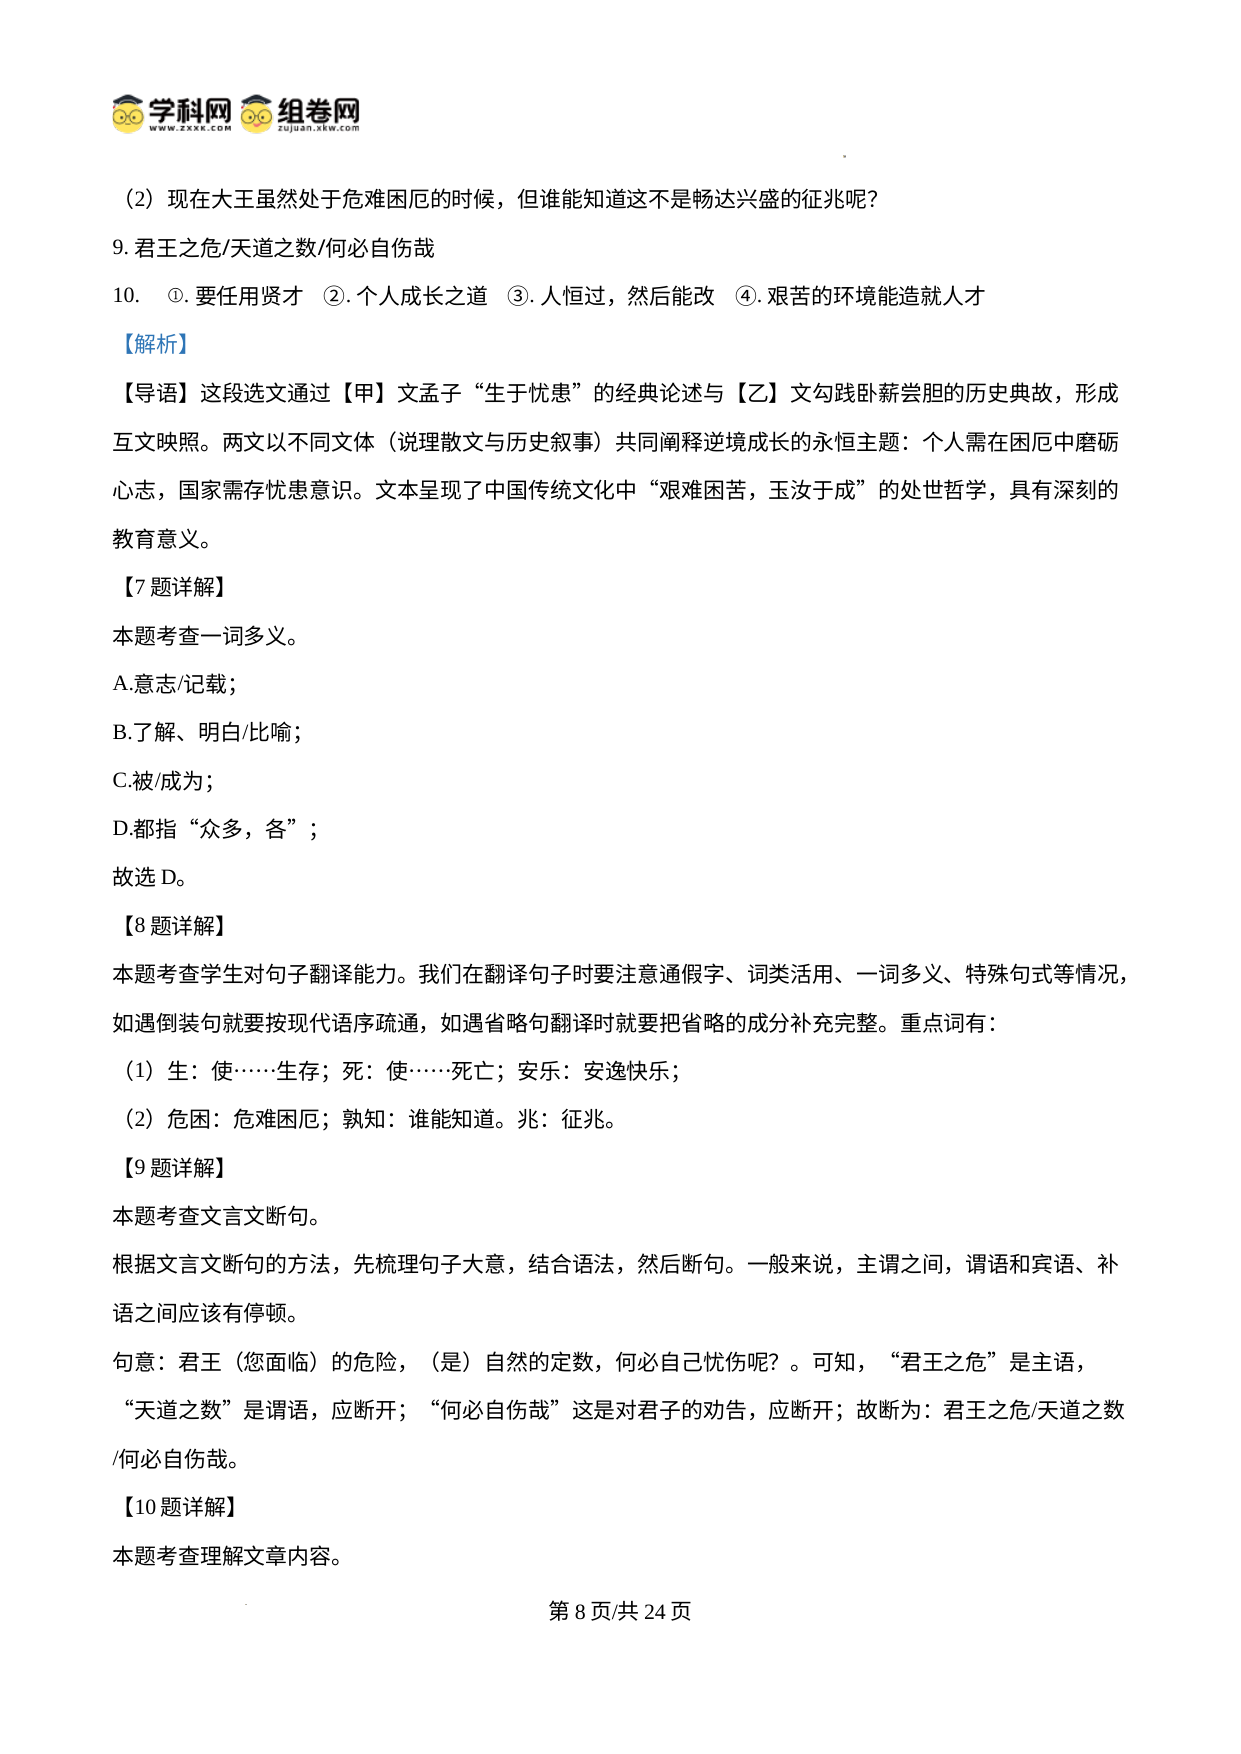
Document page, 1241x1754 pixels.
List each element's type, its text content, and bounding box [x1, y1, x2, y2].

text 本题考查学生对句子翻译能力。我们在翻译句子时要注意通假字、词类活用、一词多义、特殊句式等情况，如遇倒装句就要按现代语序疏通，如遇省略句翻译时就要把省略的成分补充完整。重点词有： [112, 957, 1128, 1038]
picture [112, 90, 231, 138]
text 根据文言文断句的方法，先梳理句子大意，结合语法，然后断句。一般来说，主谓之间，谓语和宾语、补语之间应该有停顿。 [112, 1247, 1128, 1328]
text D.都指“众多，各”； [112, 812, 1128, 844]
text （2）危困：危难困厄；孰知：谁能知道。兆：征兆。 [112, 1102, 1128, 1134]
text 10. ①. 要任用贤才 ②. 个人成长之道 ③. 人恒过，然后能改 ④. 艰苦的环境能造就人才 [112, 279, 1128, 311]
text （1）生：使……生存；死：使……死亡；安乐：安逸快乐； [112, 1054, 1128, 1086]
text B.了解、明白/比喻； [112, 715, 1128, 747]
text 故选D。 [112, 860, 1128, 892]
text 句意：君王（您面临）的危险，（是）自然的定数，何必自己忧伤呢？。可知，“君王之危”是主语，“天道之数”是谓语，应断开；“何必自伤哉”这是对君子的劝告，应断开；故断为：君王之危/天道之数/何必自伤哉。 [112, 1344, 1128, 1474]
text 【解析】 [112, 327, 1128, 359]
text （2）现在大王虽然处于危难困厄的时候，但谁能知道这不是畅达兴盛的征兆呢？ [112, 182, 1128, 214]
text 【8题详解】 [112, 908, 1128, 941]
text 【7题详解】 [112, 570, 1128, 602]
text 本题考查文言文断句。 [112, 1199, 1128, 1231]
text 【10题详解】 [112, 1490, 1128, 1522]
text C.被/成为； [112, 763, 1128, 796]
picture [240, 90, 360, 138]
text 本题考查一词多义。 [112, 618, 1128, 651]
text 本题考查理解文章内容。 [112, 1538, 1128, 1571]
text 【9题详解】 [112, 1150, 1128, 1183]
text A.意志/记载； [112, 667, 1128, 699]
text 9. 君王之危/天道之数/何必自伤哉 [112, 230, 1128, 263]
text 【导语】这段选文通过【甲】文孟子“生于忧患”的经典论述与【乙】文勾践卧薪尝胆的历史典故，形成互文映照。两文以不同文体（说理散文与历史叙事）共同阐释逆境成长的永恒主题：个人需在困厄中磨砺心志，国家需存忧患意识。文本呈现了中国传统文化中“艰难困苦，玉汝于成”的处世哲学，具有深刻的教育意义。 [112, 375, 1128, 554]
